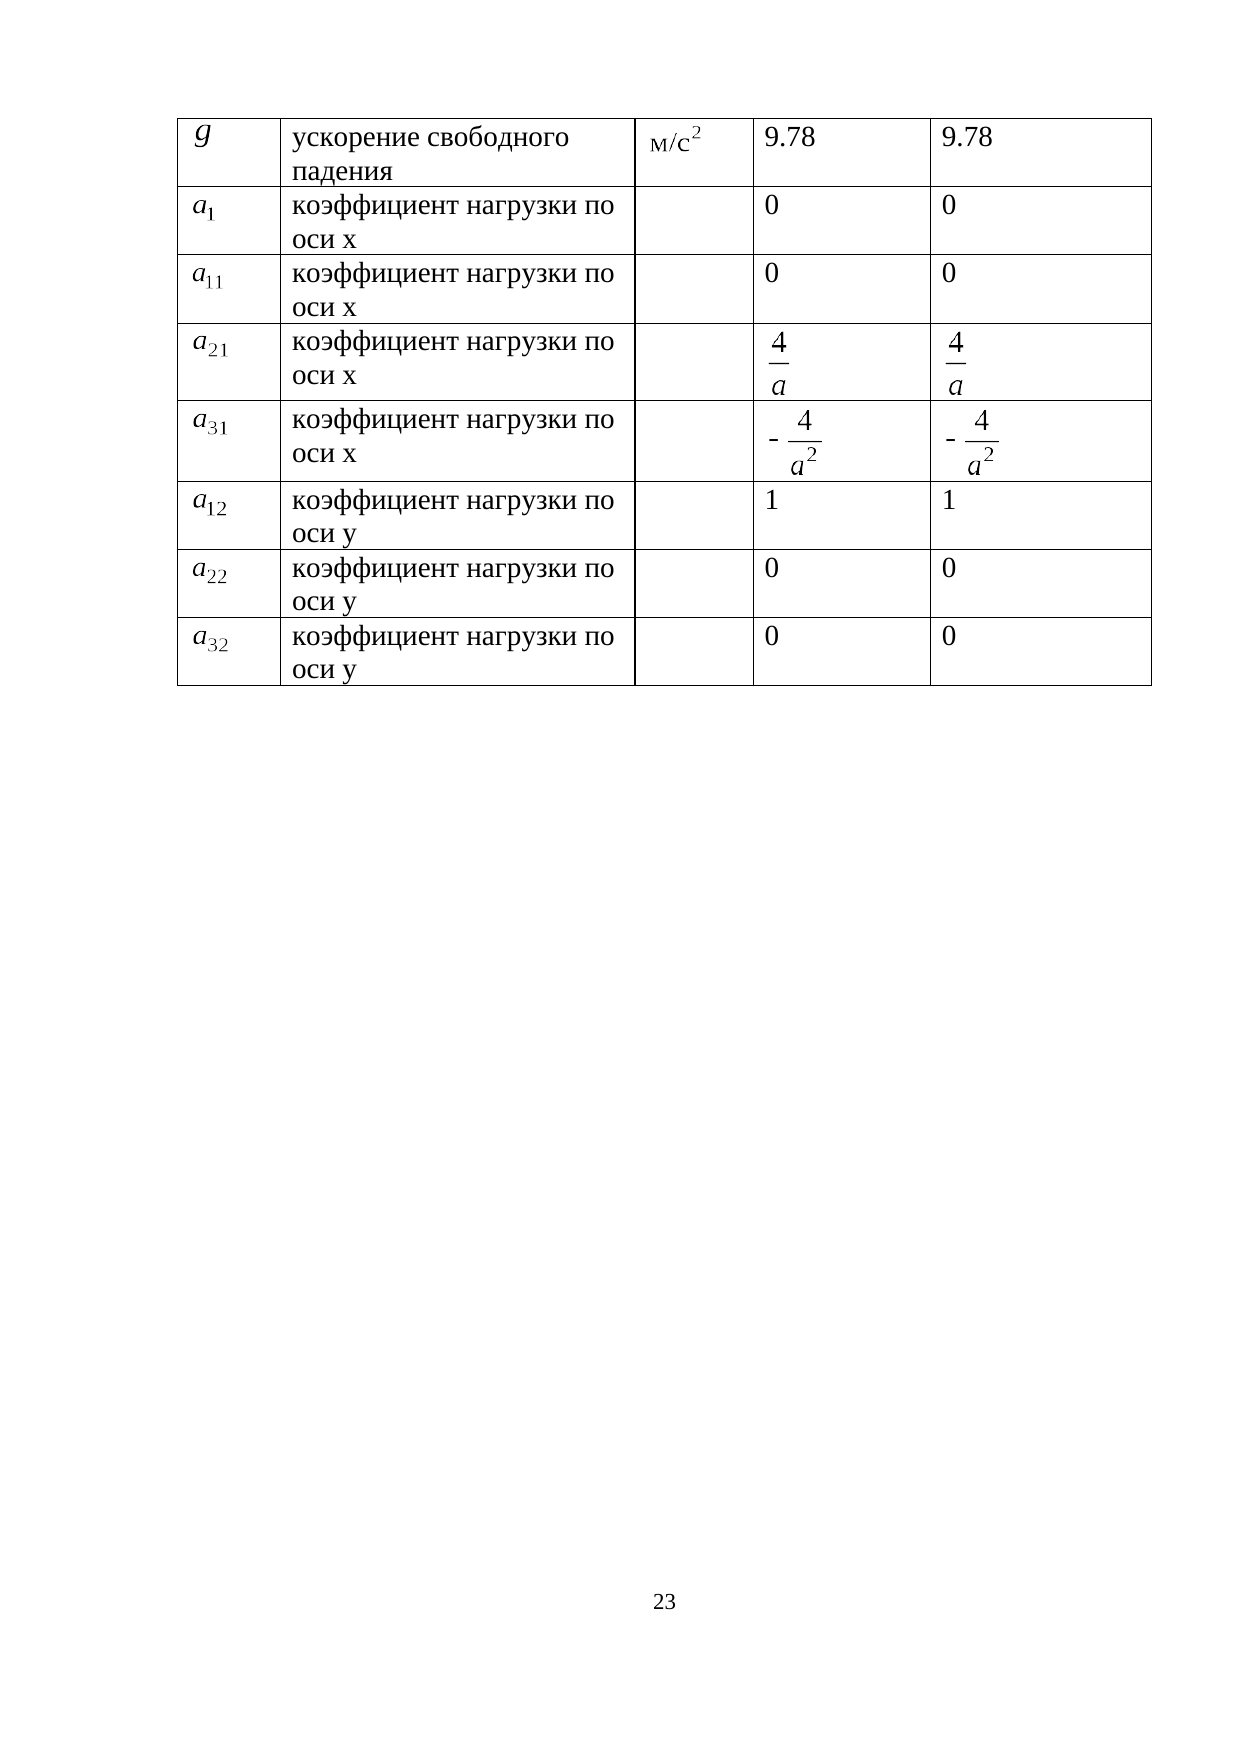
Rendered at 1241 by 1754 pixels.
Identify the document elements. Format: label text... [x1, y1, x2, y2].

table_cell 0 [931, 618, 1151, 685]
table_cell [636, 401, 753, 481]
table_cell коэффициент нагрузки по оси у [281, 550, 634, 617]
table_cell 0 [754, 618, 930, 685]
table_cell [636, 482, 753, 549]
table_cell [636, 187, 753, 254]
table_cell коэффициент нагрузки по оси х [281, 324, 634, 400]
table_cell [754, 324, 930, 400]
table_cell [636, 324, 753, 400]
table_cell [178, 618, 280, 685]
table_cell 1 [931, 482, 1151, 549]
table_cell 0 [931, 255, 1151, 322]
table_cell [931, 324, 1151, 400]
table_cell коэффициент нагрузки по оси х [281, 401, 634, 481]
table_cell 0 [754, 255, 930, 322]
table_cell [636, 119, 753, 186]
table_cell [754, 401, 930, 481]
table_cell [178, 401, 280, 481]
table_cell коэффициент нагрузки по оси у [281, 618, 634, 685]
table_cell ускорение свободного падения [281, 119, 634, 186]
table_cell 0 [931, 187, 1151, 254]
table_cell 9.78 [754, 119, 930, 186]
table_cell [178, 187, 280, 254]
table_cell коэффициент нагрузки по оси у [281, 482, 634, 549]
table_cell 0 [754, 187, 930, 254]
table_cell [178, 119, 280, 186]
table_cell [178, 550, 280, 617]
table_cell [636, 618, 753, 685]
table_cell [636, 550, 753, 617]
table_cell [931, 401, 1151, 481]
table_cell [178, 482, 280, 549]
table_cell 0 [754, 550, 930, 617]
table_cell [178, 324, 280, 400]
table_cell 1 [754, 482, 930, 549]
table_cell 9.78 [931, 119, 1151, 186]
table_cell коэффициент нагрузки по оси х [281, 187, 634, 254]
table_cell [178, 255, 280, 322]
table_cell [636, 255, 753, 322]
table_cell коэффициент нагрузки по оси х [281, 255, 634, 322]
table_cell 0 [931, 550, 1151, 617]
